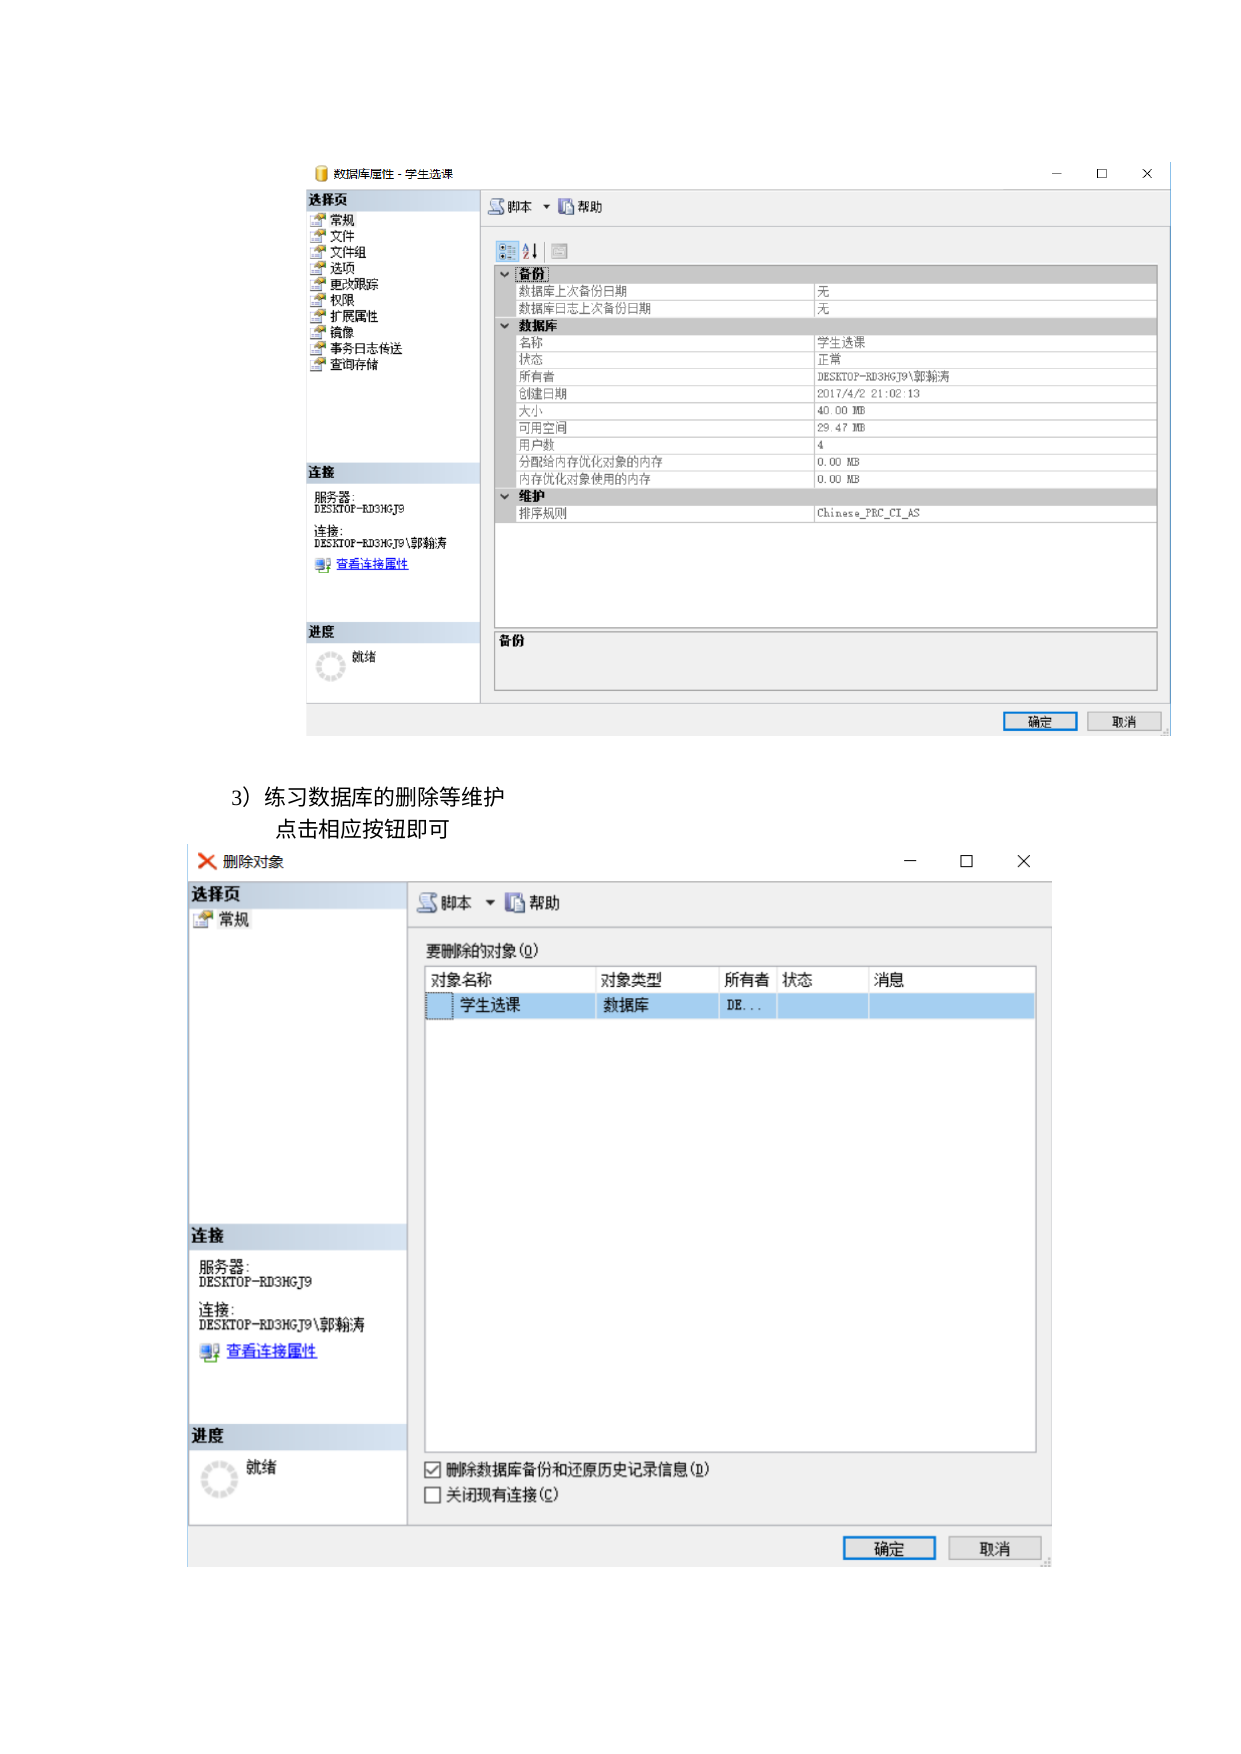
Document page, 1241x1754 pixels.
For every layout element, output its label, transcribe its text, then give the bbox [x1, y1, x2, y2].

picture [306, 162, 1171, 736]
list 点击相应按钮即可 [231, 812, 1053, 844]
list 练习数据库的删除等维护 [187, 779, 1053, 812]
picture [187, 844, 1052, 1567]
